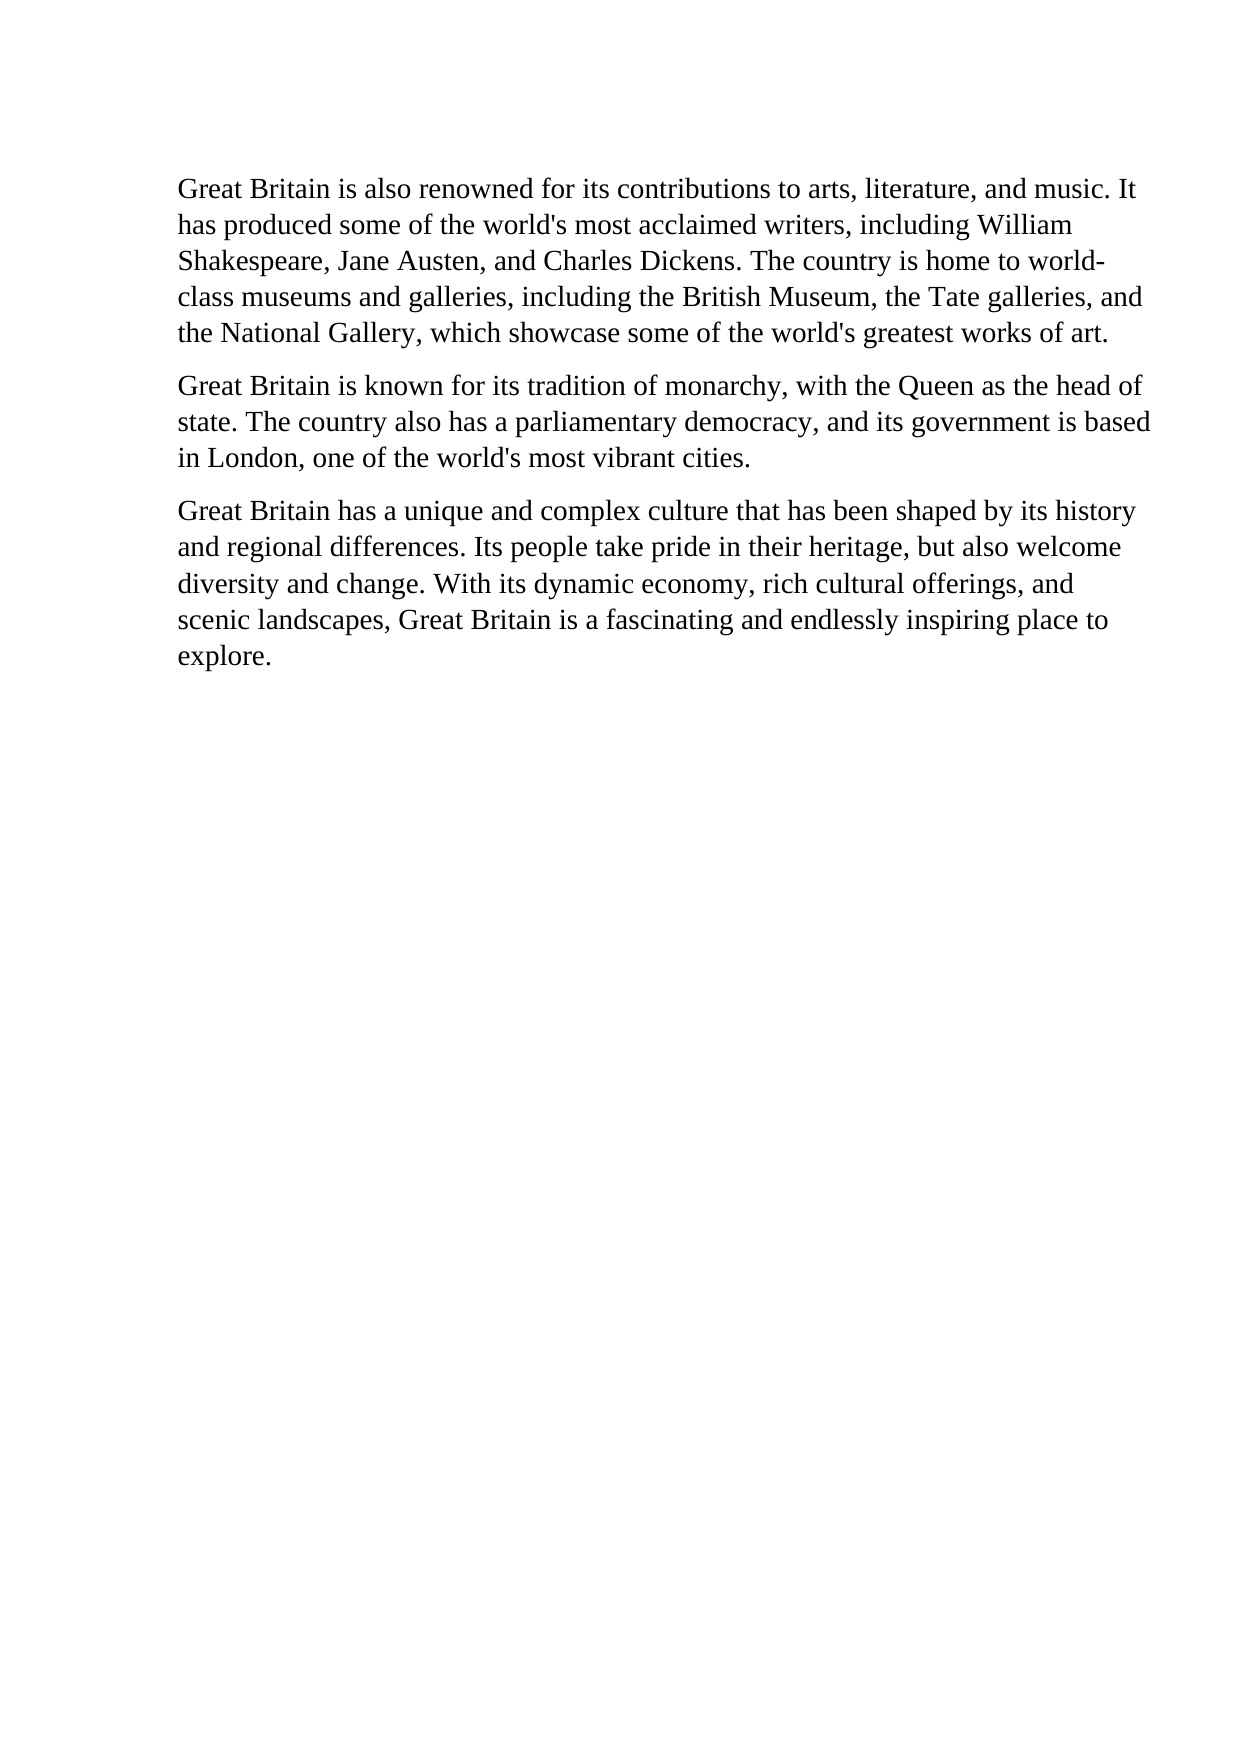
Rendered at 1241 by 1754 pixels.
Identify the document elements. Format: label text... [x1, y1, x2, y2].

text Great Britain has a unique and complex culture that has been shaped by its history and regional differences. Its people take pride in their heritage, but also welcome diversity and change. With its dynamic economy, rich cultural offerings, and scenic landscapes, Great Britain is a fascinating and endlessly inspiring place to explore. [177, 493, 1152, 672]
text Great Britain is also renowned for its contributions to arts, literature, and music. It has produced some of the world's most acclaimed writers, including William Shakespeare, Jane Austen, and Charles Dickens. The country is home to world-class museums and galleries, including the British Museum, the Tate galleries, and the National Gallery, which showcase some of the world's greatest works of art. [177, 171, 1152, 349]
text Great Britain is known for its tradition of monarchy, with the Queen as the head of state. The country also has a parliamentary democracy, and its government is based in London, one of the world's most vibrant cities. [177, 368, 1152, 474]
